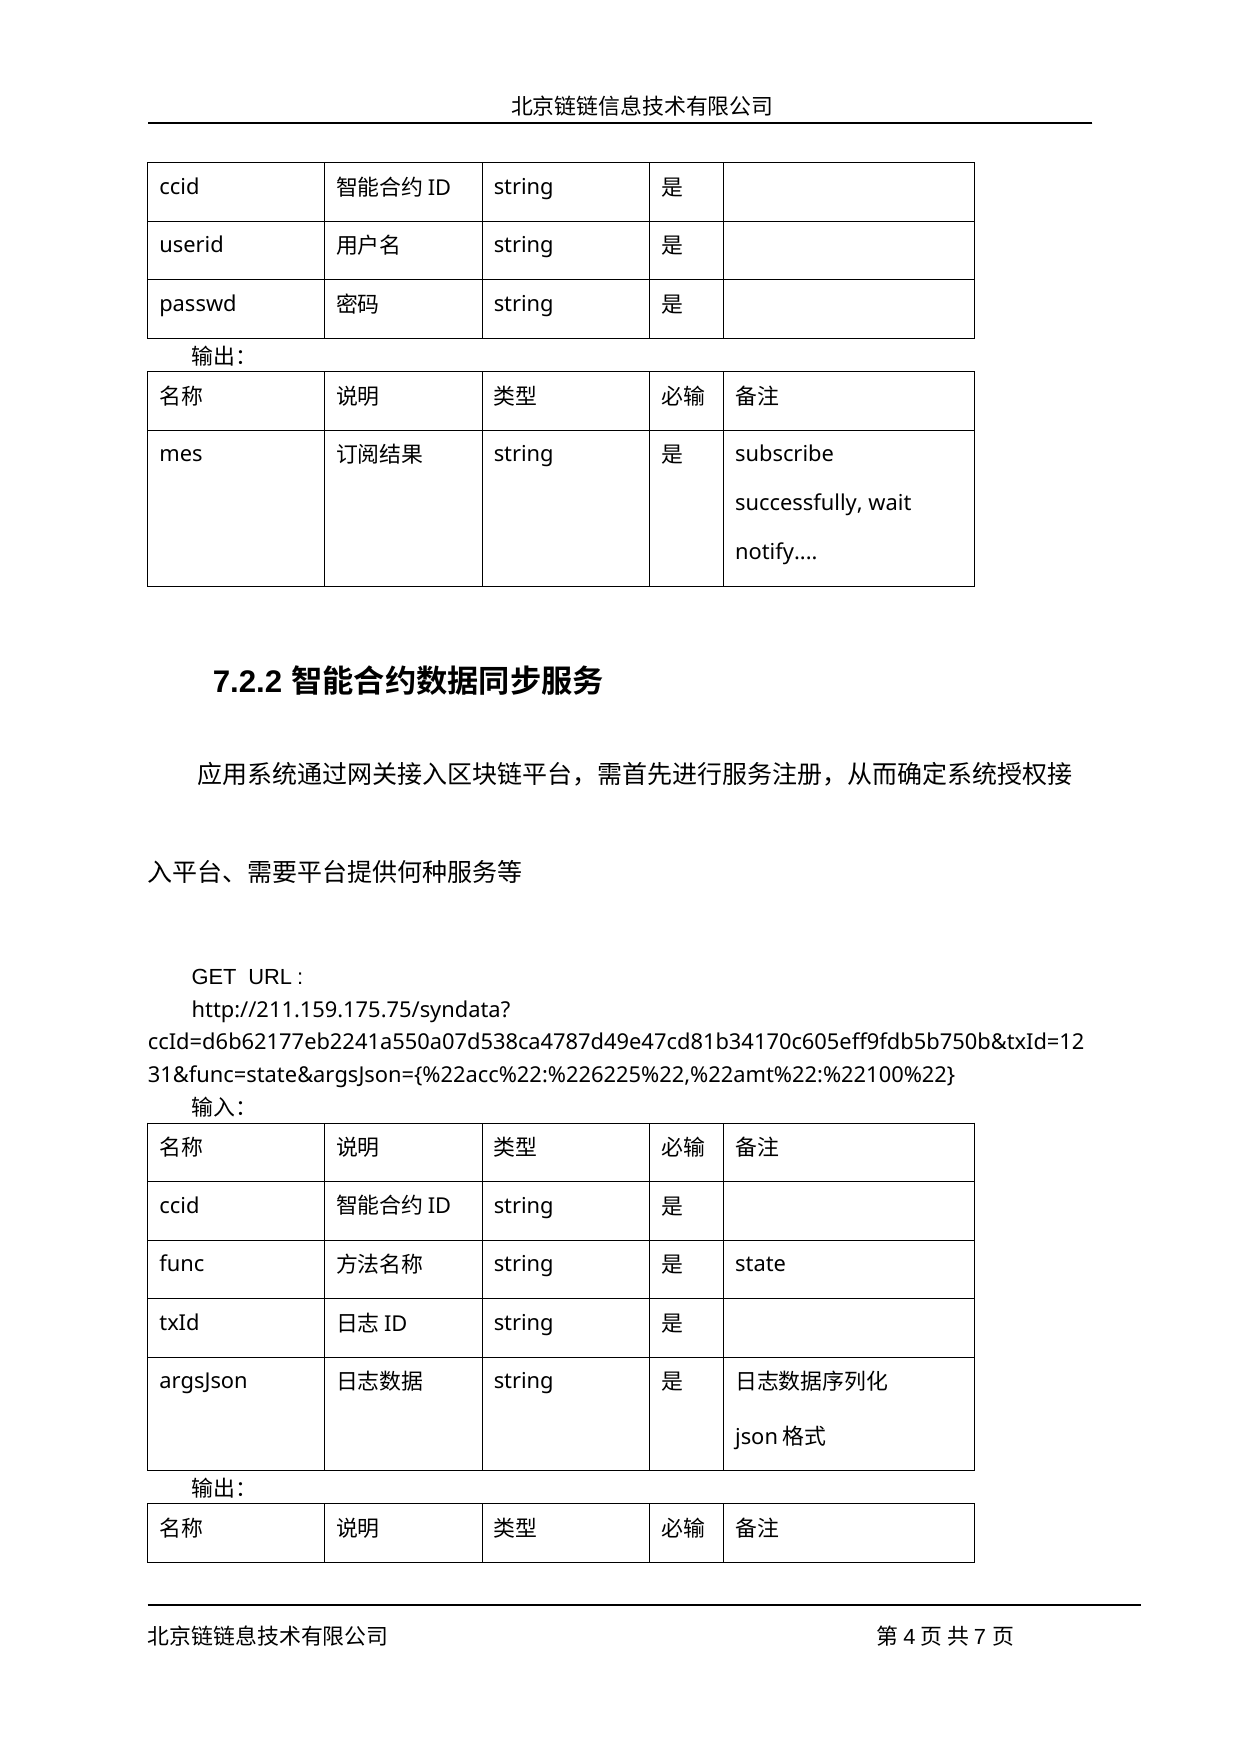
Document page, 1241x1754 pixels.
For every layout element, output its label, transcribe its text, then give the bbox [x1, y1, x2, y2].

table_header 名称 [148, 1124, 324, 1181]
table_cell passwd [148, 280, 324, 338]
table_header 备注 [724, 372, 974, 430]
table_cell string [483, 1241, 649, 1298]
table_cell string [483, 280, 649, 338]
text GET URL : [148, 960, 1092, 992]
table_header 说明 [325, 1124, 482, 1181]
text 输入： [148, 1090, 1092, 1122]
table_cell string [483, 431, 649, 586]
table_cell string [483, 1358, 649, 1470]
table_cell 用户名 [325, 222, 482, 279]
table_cell 日志数据 [325, 1358, 482, 1470]
table_header 说明 [325, 1504, 482, 1562]
table_cell ccid [148, 1182, 324, 1239]
table_cell 是 [650, 1241, 723, 1298]
table_cell [724, 280, 974, 338]
table_cell string [483, 1182, 649, 1239]
table_header 必输 [650, 1124, 723, 1181]
table_cell [724, 1182, 974, 1239]
table_cell 是 [650, 163, 723, 221]
table_header 必输 [650, 372, 723, 430]
text 输出： [148, 339, 1092, 371]
text 应用系统通过网关接入区块链平台，需首先进行服务注册，从而确定系统授权接入平台、需要平台提供何种服务等 [148, 741, 1092, 903]
table_cell 日志ID [325, 1299, 482, 1357]
table_cell 是 [650, 1299, 723, 1357]
table_cell 日志数据序列化 json格式 [724, 1358, 974, 1470]
table_cell 密码 [325, 280, 482, 338]
table_cell 订阅结果 [325, 431, 482, 586]
table_cell 是 [650, 280, 723, 338]
text http://211.159.175.75/syndata?ccId=d6b62177eb2241a550a07d538ca4787d49e47cd81b34170c605eff9fdb5b750b&txId=1231&func=state&argsJson={%22acc%22:%226225%22,%22amt%22:%22100%22} [148, 992, 1092, 1090]
table_header 说明 [325, 372, 482, 430]
table_cell 是 [650, 1182, 723, 1239]
table_cell txId [148, 1299, 324, 1357]
table_cell [724, 163, 974, 221]
table_header 必输 [650, 1504, 723, 1562]
table_header 备注 [724, 1504, 974, 1562]
table_cell mes [148, 431, 324, 586]
table_cell 智能合约ID [325, 1182, 482, 1239]
table_header 名称 [148, 1504, 324, 1562]
table_cell 方法名称 [325, 1241, 482, 1298]
subtitle 智能合约数据同步服务 [192, 647, 1092, 712]
table_header 类型 [483, 1124, 649, 1181]
table_cell argsJson [148, 1358, 324, 1470]
table_cell [724, 1299, 974, 1357]
table_cell [724, 222, 974, 279]
table_header 类型 [483, 1504, 649, 1562]
table_cell subscribe successfully, wait notify.... [724, 431, 974, 586]
table_header 类型 [483, 372, 649, 430]
table_cell 智能合约ID [325, 163, 482, 221]
table_cell state [724, 1241, 974, 1298]
table_cell string [483, 163, 649, 221]
table_cell 是 [650, 431, 723, 586]
table_cell 是 [650, 222, 723, 279]
table_cell 是 [650, 1358, 723, 1470]
table_cell ccid [148, 163, 324, 221]
table_cell userid [148, 222, 324, 279]
table_cell string [483, 222, 649, 279]
table_cell string [483, 1299, 649, 1357]
table_cell func [148, 1241, 324, 1298]
table_header 名称 [148, 372, 324, 430]
table_header 备注 [724, 1124, 974, 1181]
text 输出： [148, 1471, 1092, 1503]
